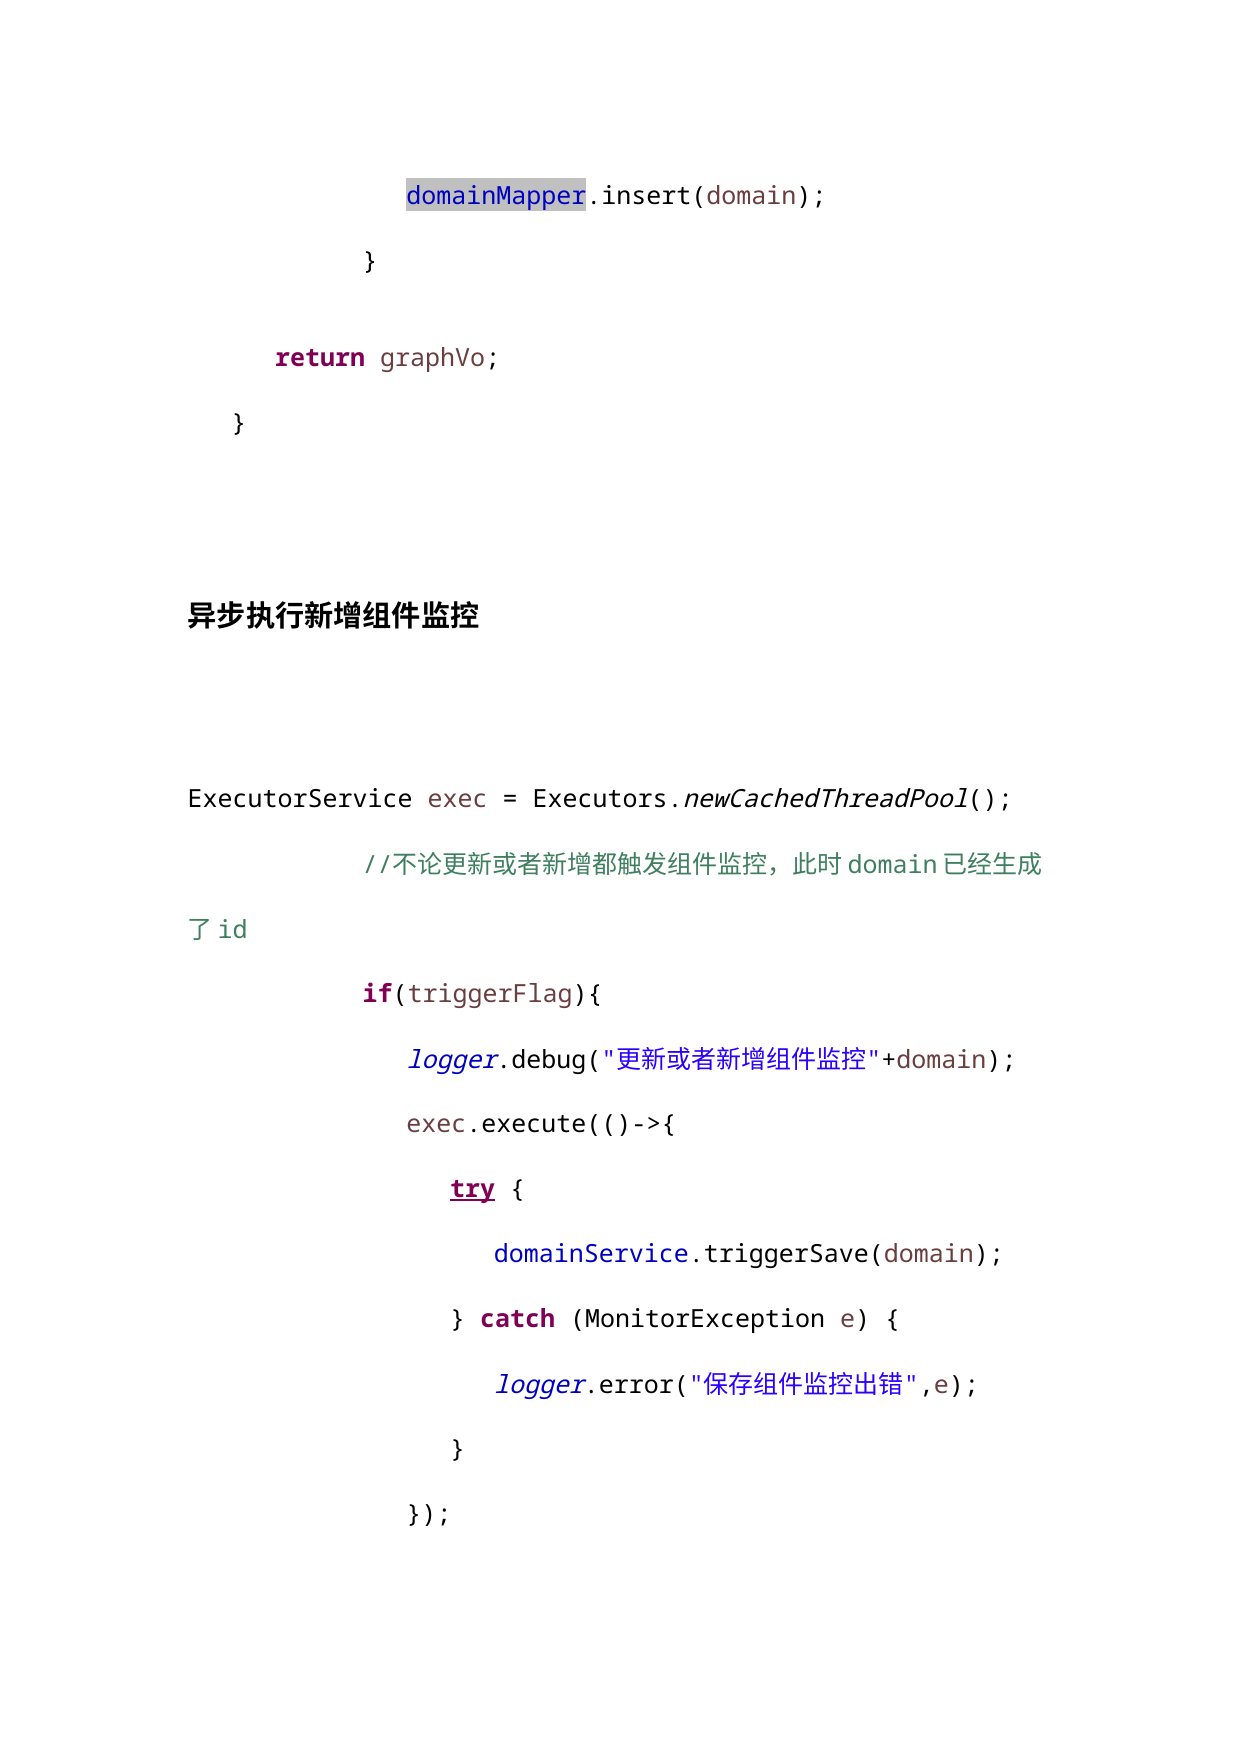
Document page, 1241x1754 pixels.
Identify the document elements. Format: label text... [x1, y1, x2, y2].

text ExecutorService exec = Executors.newCachedThreadPool(); [187, 765, 1053, 830]
subtitle 异步执行新增组件监控 [187, 581, 1053, 646]
text } catch (MonitorException e) { [187, 1285, 1053, 1350]
text if(triggerFlag){ [187, 960, 1053, 1025]
text try { [187, 1155, 1053, 1220]
text } [187, 389, 1053, 454]
text }); [187, 1480, 1053, 1545]
text exec.execute(()->{ [187, 1090, 1053, 1155]
text return graphVo; [187, 324, 1053, 389]
text logger.error("保存组件监控出错",e); [187, 1350, 1053, 1415]
text } [187, 227, 1053, 292]
text //不论更新或者新增都触发组件监控，此时domain已经生成了id [187, 830, 1053, 960]
text domainService.triggerSave(domain); [187, 1220, 1053, 1285]
text } [187, 1415, 1053, 1480]
text domainMapper.insert(domain); [187, 162, 1053, 227]
text logger.debug("更新或者新增组件监控"+domain); [187, 1025, 1053, 1090]
